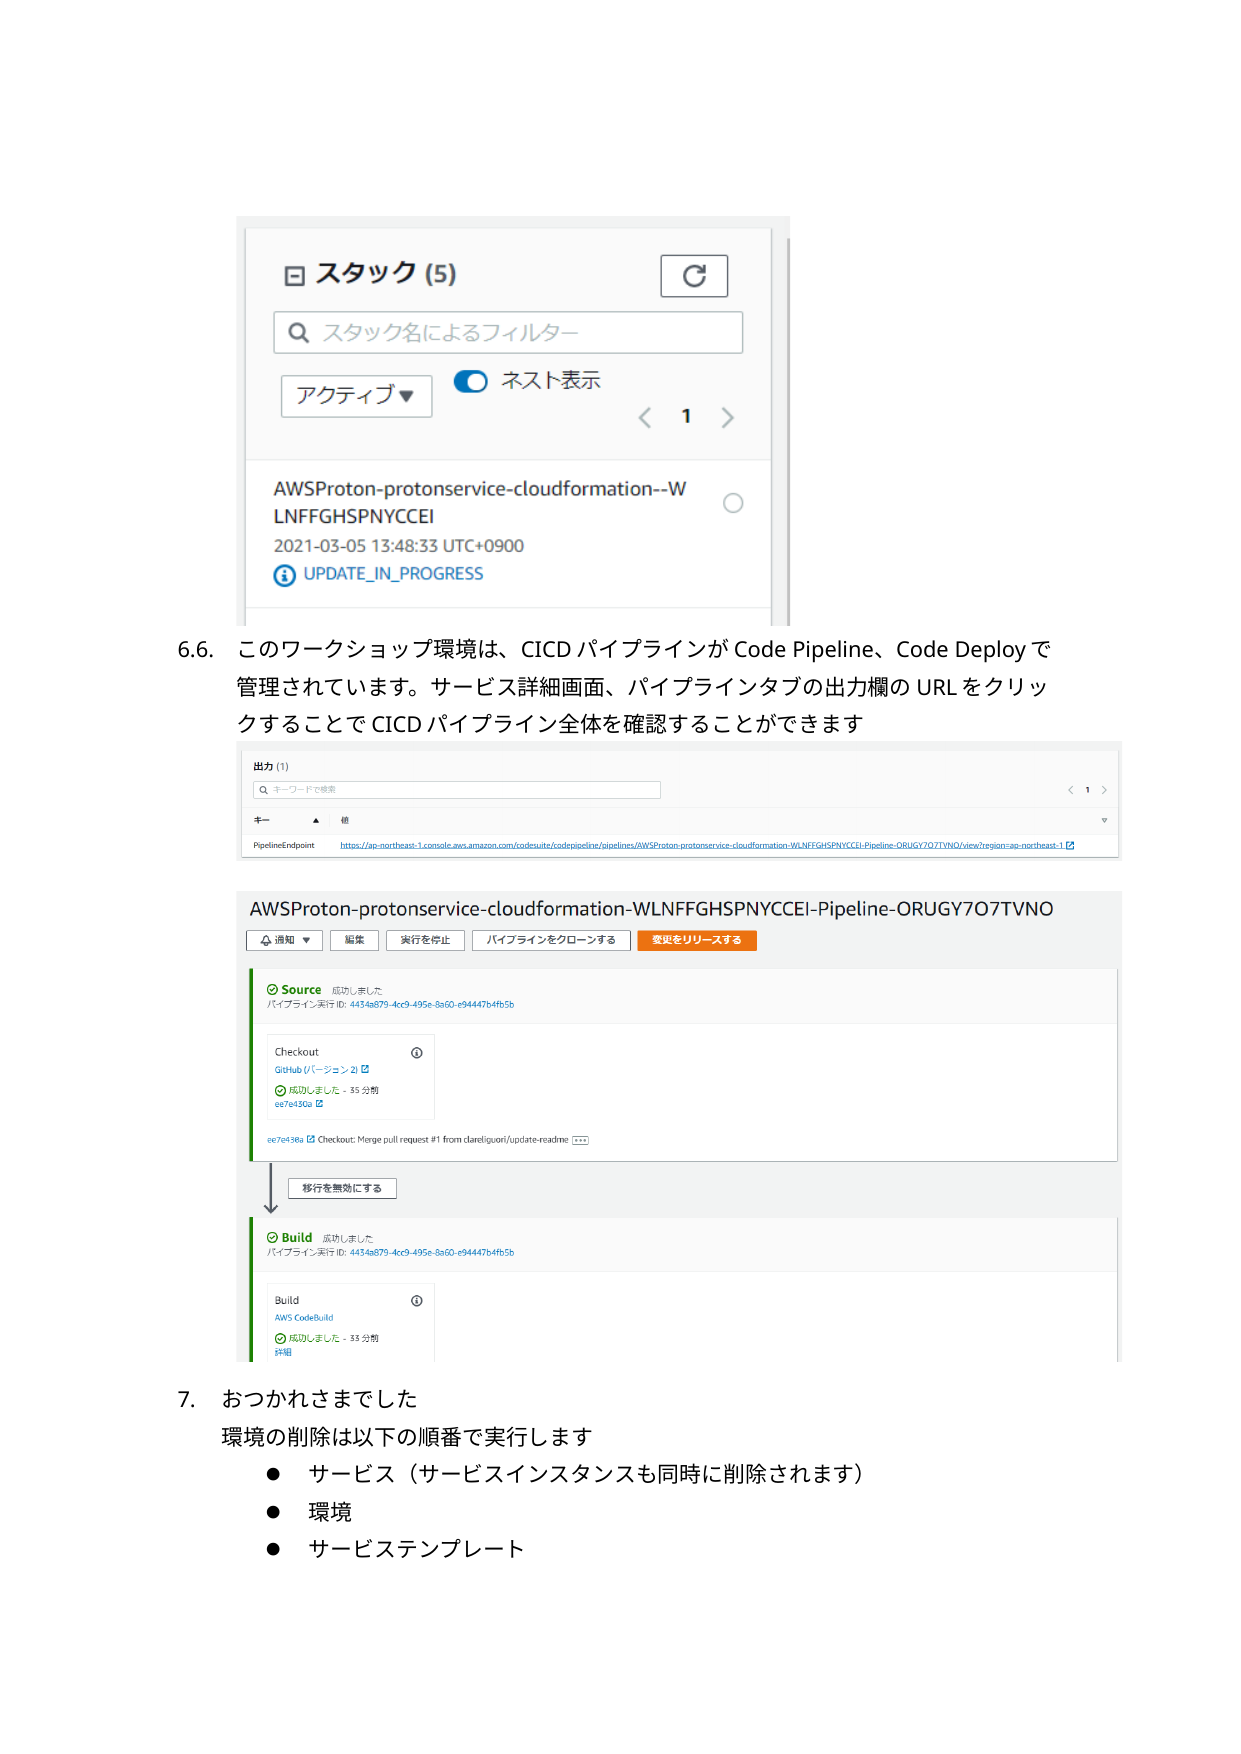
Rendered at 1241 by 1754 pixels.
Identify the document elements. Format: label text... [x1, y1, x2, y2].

list 環境の削除は以下の順番で実行します [221, 1417, 1063, 1454]
list サービス（サービスインスタンスも同時に削除されます） [265, 1454, 1063, 1492]
picture [236, 216, 791, 626]
list おつかれさまでした [177, 1379, 1063, 1417]
list このワークショップ環境は、CICDパイプラインがCode Pipeline、Code Deployで管理されています。サービス詳細画面、パイプラインタブの出力欄のURLをクリックすることでCICDパイプライン全体を確認することができます [177, 629, 1063, 742]
picture [236, 741, 1123, 861]
picture [236, 891, 1123, 1362]
list サービステンプレート [265, 1529, 1063, 1567]
list 環境 [265, 1492, 1063, 1529]
